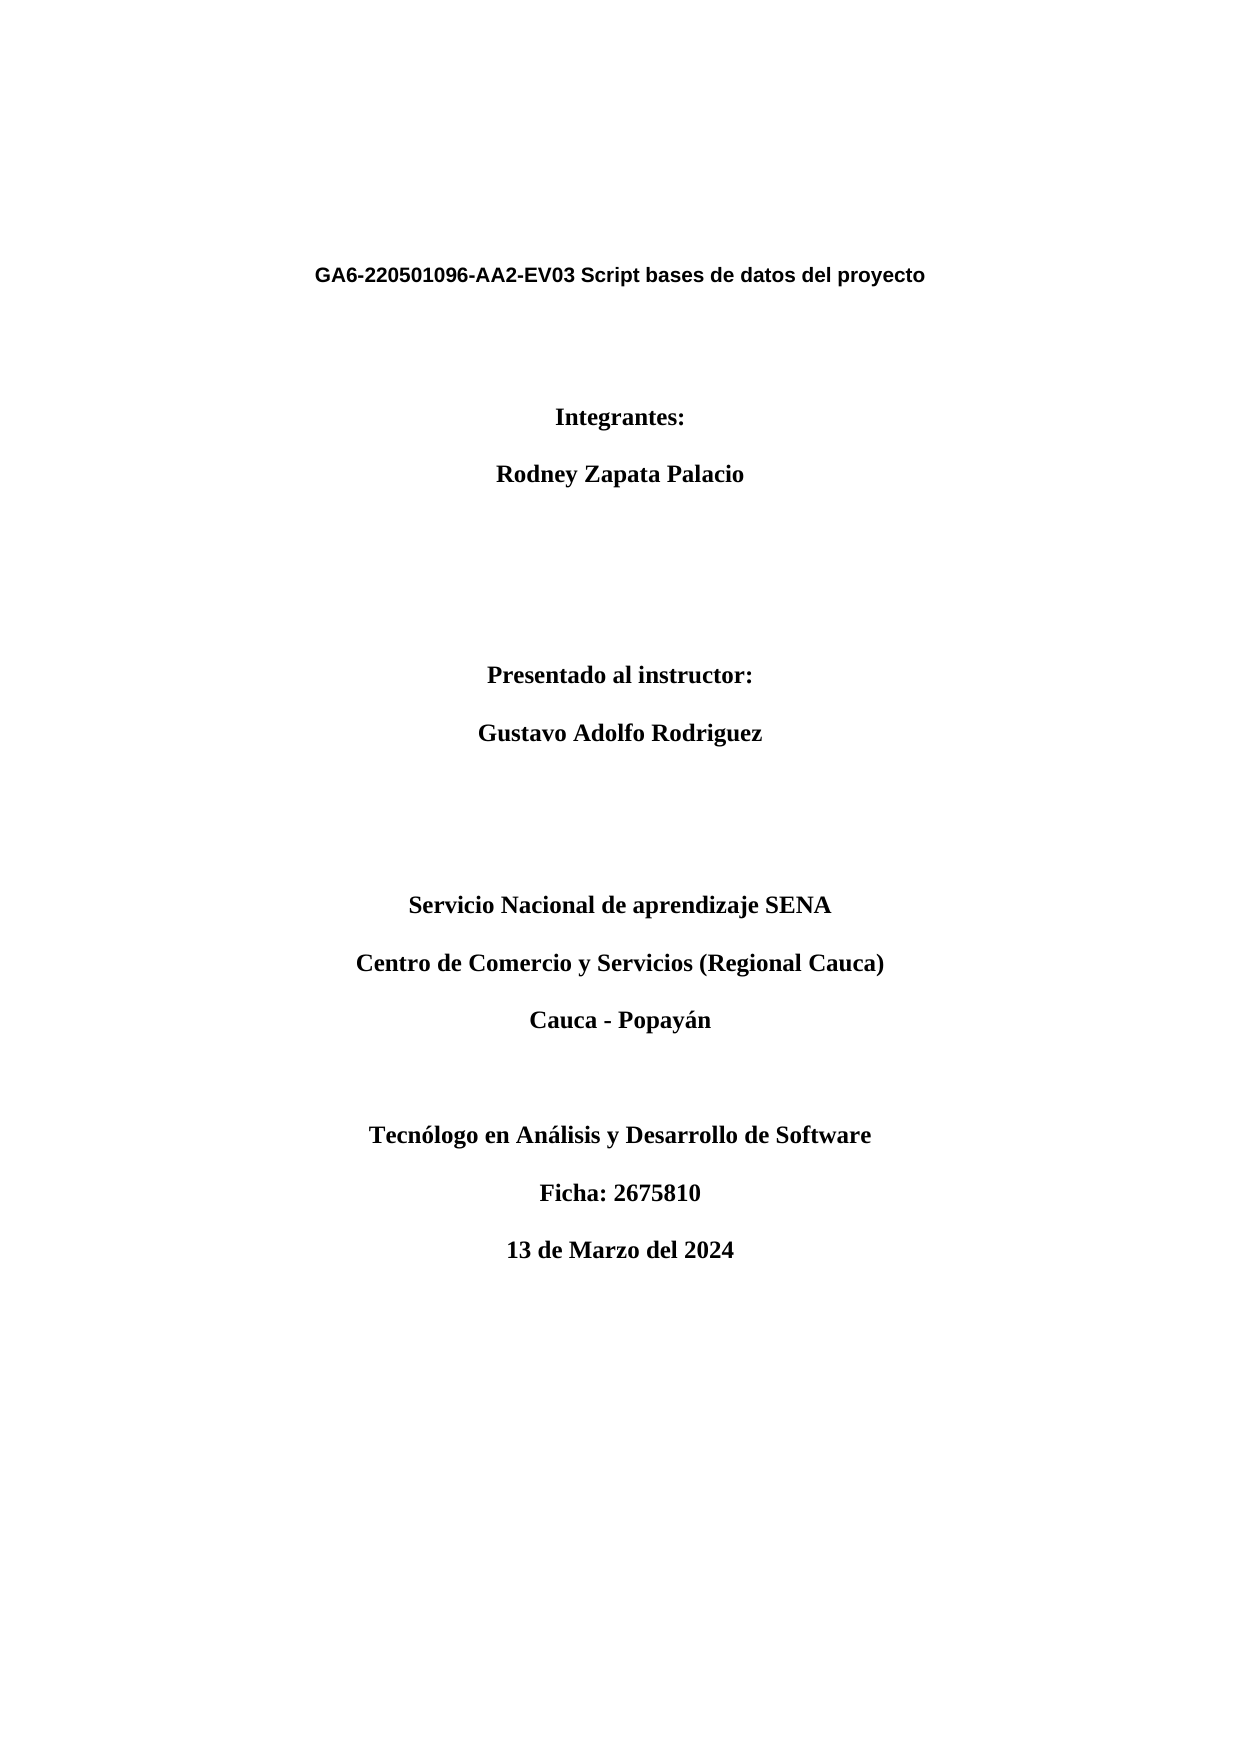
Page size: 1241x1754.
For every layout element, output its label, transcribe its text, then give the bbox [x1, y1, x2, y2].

text Rodney Zapata Palacio [177, 459, 1063, 488]
text GA6-220501096-AA2-EV03 Script bases de datos del proyecto [177, 263, 1063, 287]
text Presentado al instructor: [177, 660, 1063, 689]
text Centro de Comercio y Servicios (Regional Cauca) [177, 948, 1063, 977]
text Gustavo Adolfo Rodriguez [177, 718, 1063, 747]
text Tecnólogo en Análisis y Desarrollo de Software [177, 1120, 1063, 1149]
text Integrantes: [177, 402, 1063, 430]
text Servicio Nacional de aprendizaje SENA [177, 890, 1063, 919]
text Cauca - Popayán [177, 1005, 1063, 1034]
text 13 de Marzo del 2024 [177, 1235, 1063, 1264]
text Ficha: 2675810 [177, 1178, 1063, 1207]
